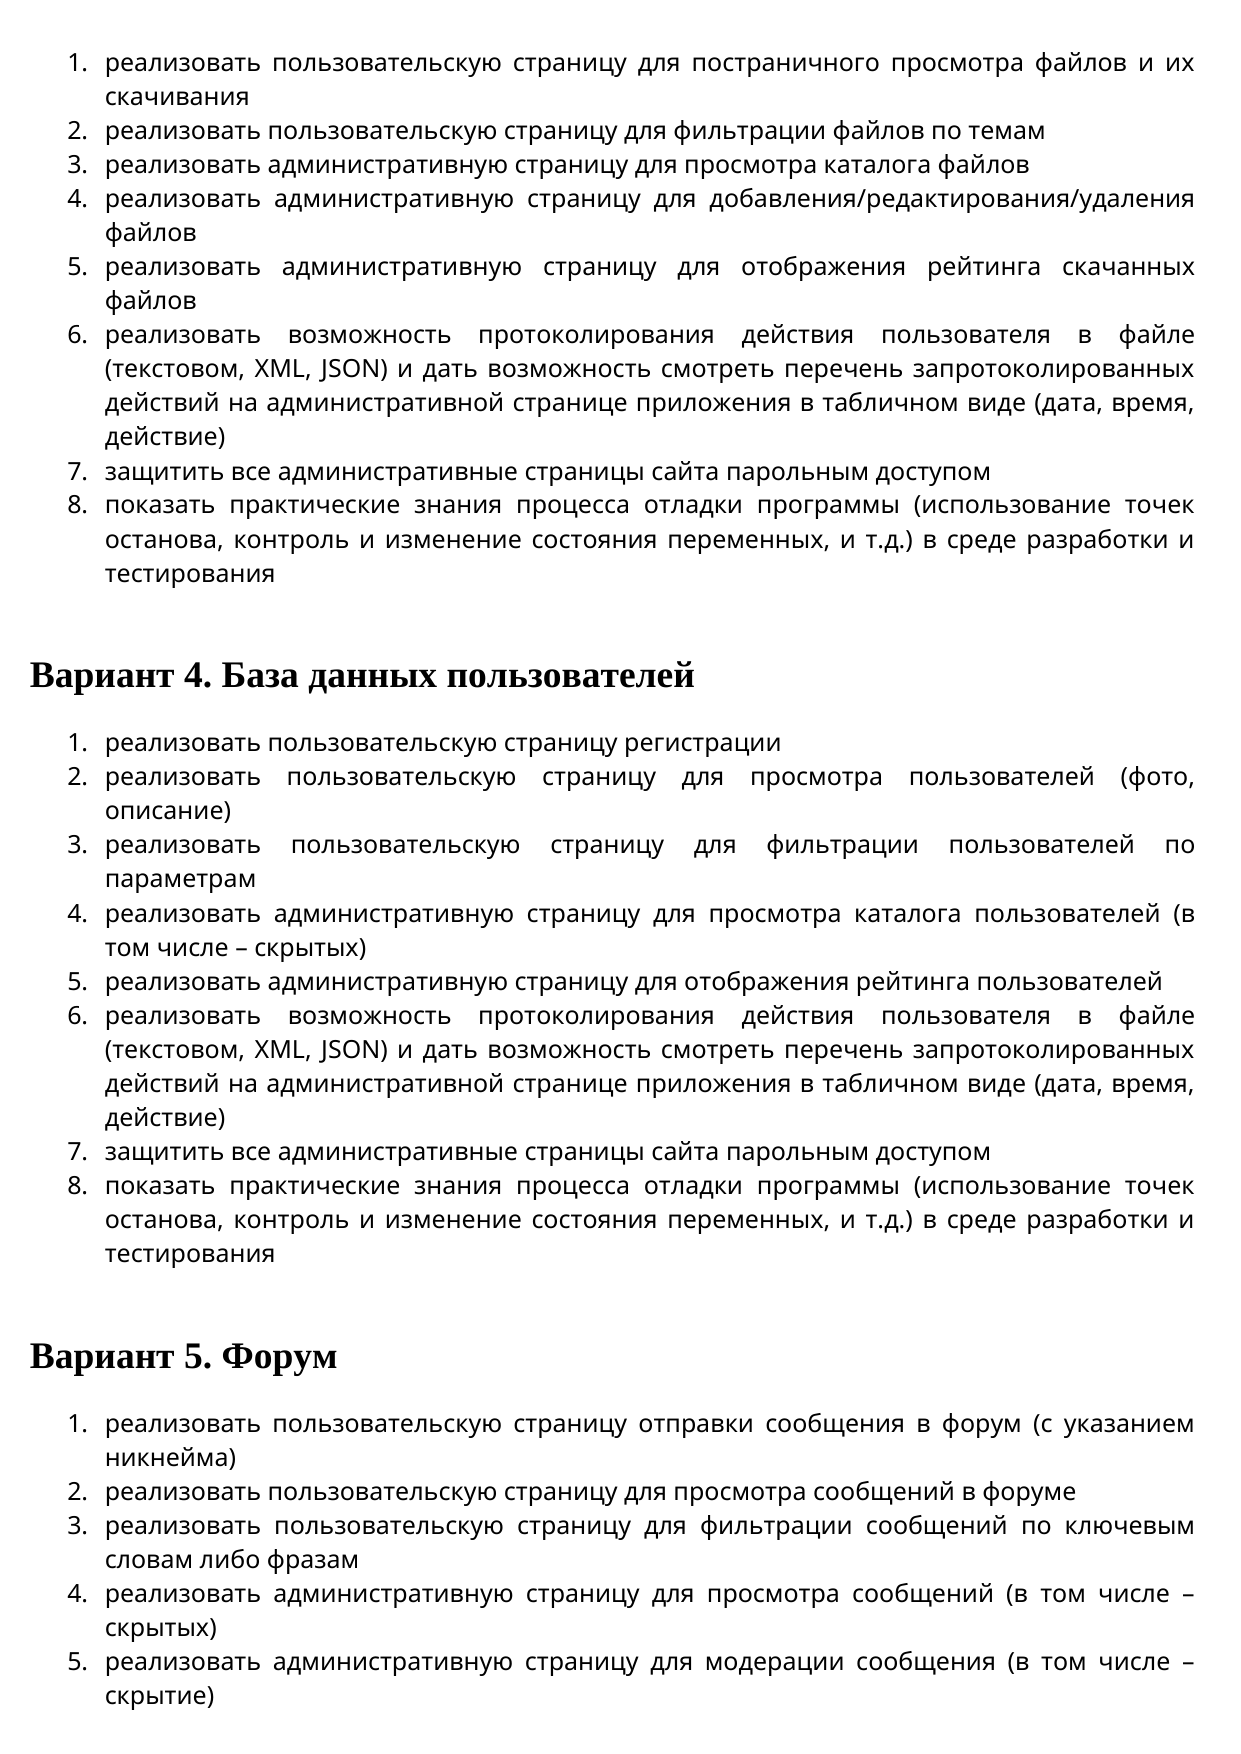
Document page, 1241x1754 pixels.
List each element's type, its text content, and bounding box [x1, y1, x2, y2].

list реализовать пользовательскую страницу отправки сообщения в форум (с указанием никнейма) [67, 1405, 1196, 1473]
list реализовать пользовательскую страницу для просмотра сообщений в форуме [67, 1473, 1196, 1508]
list реализовать административную страницу для просмотра сообщений (в том числе – скрытых) [67, 1576, 1196, 1644]
list реализовать административную страницу для просмотра каталога пользователей (в том числе – скрытых) [67, 895, 1196, 963]
list реализовать пользовательскую страницу для фильтрации файлов по темам [67, 112, 1196, 147]
list реализовать пользовательскую страницу для фильтрации сообщений по ключевым словам либо фразам [67, 1508, 1196, 1576]
list реализовать административную страницу для отображения рейтинга пользователей [67, 963, 1196, 997]
list реализовать пользовательскую страницу для постраничного просмотра файлов и их скачивания [67, 44, 1196, 112]
list реализовать административную страницу для модерации сообщения (в том числе – скрытие) [67, 1644, 1196, 1712]
list реализовать пользовательскую страницу регистрации [67, 725, 1196, 759]
list реализовать административную страницу для отображения рейтинга скачанных файлов [67, 249, 1196, 317]
subtitle Вариант 4. База данных пользователей [29, 653, 1196, 696]
subtitle Вариант 5. Форум [29, 1333, 1196, 1376]
list реализовать административную страницу для добавления/редактирования/удаления файлов [67, 181, 1196, 249]
list защитить все административные страницы сайта парольным доступом [67, 453, 1196, 487]
list реализовать административную страницу для просмотра каталога файлов [67, 147, 1196, 181]
list защитить все административные страницы сайта парольным доступом [67, 1134, 1196, 1168]
list реализовать пользовательскую страницу для просмотра пользователей (фото, описание) [67, 759, 1196, 827]
list реализовать пользовательскую страницу для фильтрации пользователей по параметрам [67, 827, 1196, 895]
